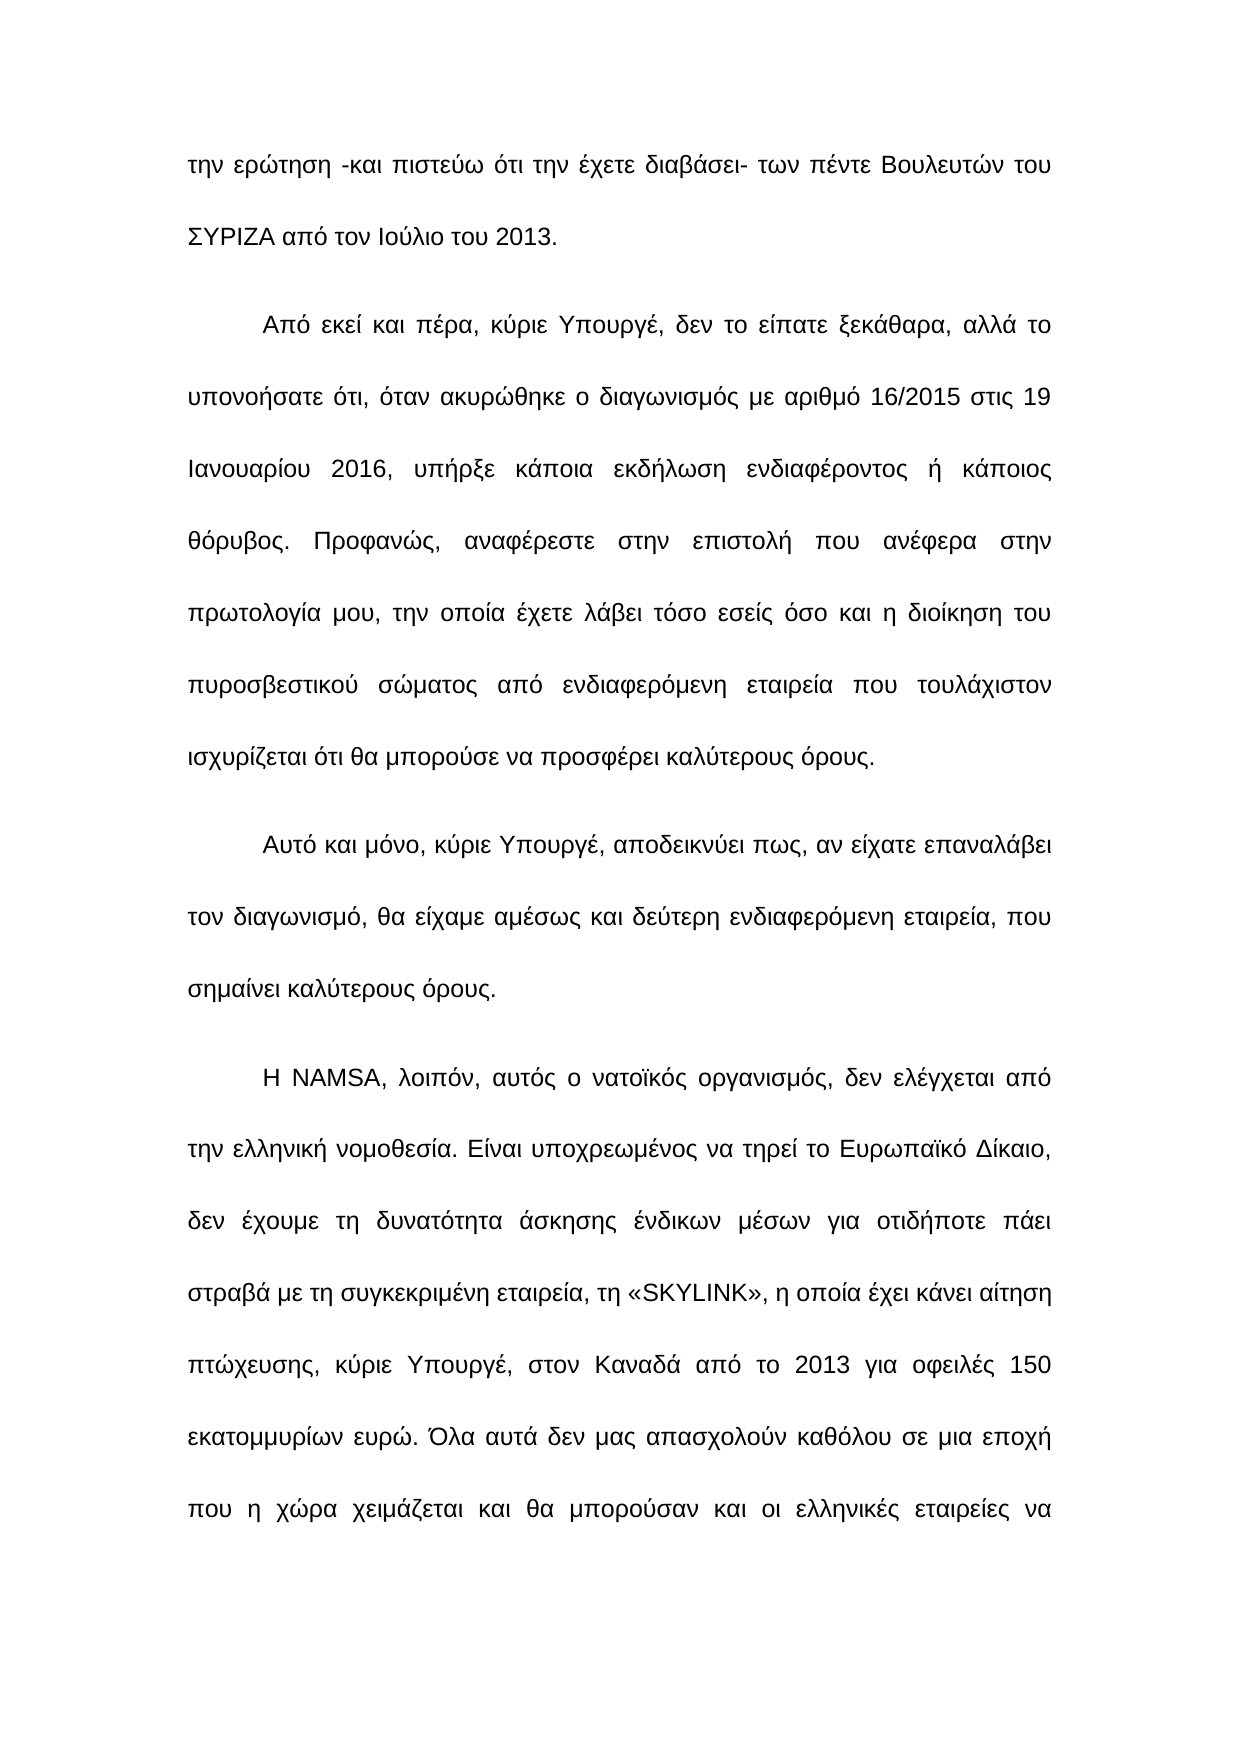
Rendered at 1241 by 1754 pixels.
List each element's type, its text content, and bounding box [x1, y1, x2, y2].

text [187, 1062, 1053, 1522]
text Από εκεί και πέρα, κύριε Υπουργέ, δεν το είπατε ξεκάθαρα, αλλά το υπονοήσατε ότι, όταν ακυρώθηκε ο διαγωνισμός με αριθμό 16/2015 στις 19 Ιανουαρίου 2016, υπήρξε κάποια εκδήλωση ενδιαφέροντος ή κάποιος θόρυβος. Προφανώς, αναφέρεστε στην επιστολή που ανέφερα στην πρωτολογία μου, την οποία έχετε λάβει τόσο εσείς όσο και η διοίκηση του πυροσβεστικού σώματος από ενδιαφερόμενη εταιρεία που τουλάχιστον ισχυρίζεται ότι θα μπορούσε να προσφέρει καλύτερους όρους. [187, 310, 1053, 770]
text Αυτό και μόνο, κύριε Υπουργέ, αποδεικνύει πως, αν είχατε επαναλάβει τον διαγωνισμό, θα είχαμε αμέσως και δεύτερη ενδιαφερόμενη εταιρεία, που σημαίνει καλύτερους όρους. [187, 830, 1053, 1003]
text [187, 150, 1053, 251]
